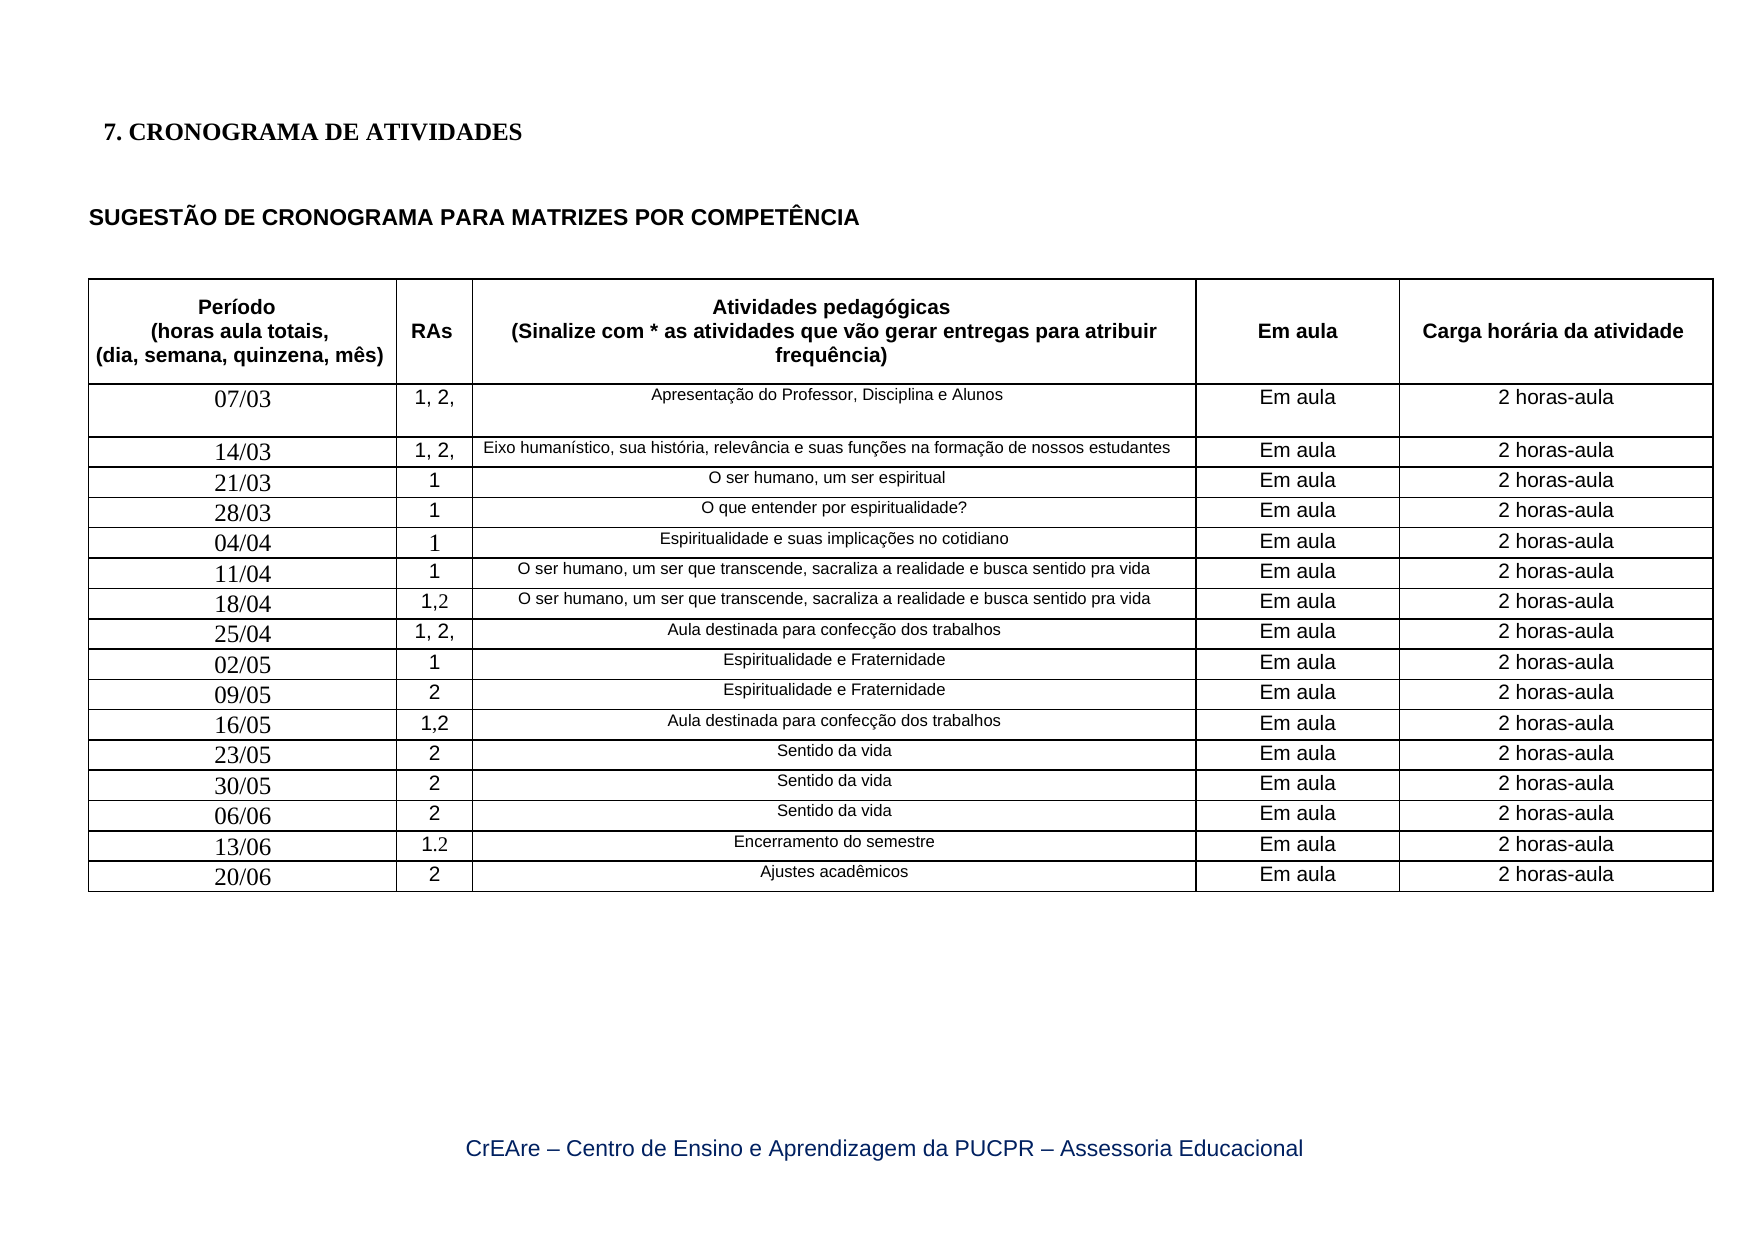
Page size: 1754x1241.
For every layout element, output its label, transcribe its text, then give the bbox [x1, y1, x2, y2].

table_cell 30/05 [89, 771, 396, 800]
table_cell 2 horas-aula [1400, 385, 1712, 436]
table_cell Sentido da vida [473, 801, 1195, 830]
table_cell 1, 2, [397, 438, 472, 466]
table_cell 2 horas-aula [1400, 528, 1712, 557]
table_cell 2 horas-aula [1400, 832, 1712, 860]
table_cell 28/03 [89, 498, 396, 527]
table_cell 1.2 [397, 832, 472, 860]
table_cell 14/03 [89, 438, 396, 466]
table_cell 2 [397, 680, 472, 709]
table_cell 2 horas-aula [1400, 710, 1712, 739]
table_cell 2 horas-aula [1400, 620, 1712, 648]
table_cell Em aula [1197, 832, 1399, 860]
table_cell 07/03 [89, 385, 396, 436]
table_cell 1, 2, [397, 620, 472, 648]
table_cell 18/04 [89, 589, 396, 618]
table_cell 2 horas-aula [1400, 801, 1712, 830]
table_cell 2 horas-aula [1400, 680, 1712, 709]
table_cell 2 [397, 801, 472, 830]
table_cell 04/04 [89, 528, 396, 557]
table_cell Em aula [1197, 741, 1399, 769]
table_cell 2 horas-aula [1400, 498, 1712, 527]
table_header Atividades pedagógicas (Sinalize com * as atividades que vão gerar entregas para atribuir frequência) [473, 280, 1195, 383]
table_cell Em aula [1197, 801, 1399, 830]
table_cell 2 horas-aula [1400, 468, 1712, 497]
table_cell 2 [397, 771, 472, 800]
table_header Carga horária da atividade [1400, 280, 1712, 383]
table_cell O que entender por espiritualidade? [473, 498, 1195, 527]
table_cell 25/04 [89, 620, 396, 648]
table_header RAs [397, 280, 472, 383]
table_cell 02/05 [89, 650, 396, 678]
table_cell 1,2 [397, 589, 472, 618]
table_cell 2 horas-aula [1400, 438, 1712, 466]
table_cell Apresentação do Professor, Disciplina e Alunos [473, 385, 1195, 436]
table_cell Em aula [1197, 438, 1399, 466]
table_cell Em aula [1197, 862, 1399, 891]
table_cell Em aula [1197, 680, 1399, 709]
table_cell 2 horas-aula [1400, 589, 1712, 618]
table_cell O ser humano, um ser que transcende, sacraliza a realidade e busca sentido pra vida [473, 559, 1195, 587]
text 7. CRONOGRAMA DE ATIVIDADES [103, 117, 1665, 146]
table_cell Espiritualidade e Fraternidade [473, 680, 1195, 709]
table_cell 1 [397, 528, 472, 557]
table_cell 06/06 [89, 801, 396, 830]
table_cell 2 horas-aula [1400, 862, 1712, 891]
table_cell 1, 2, [397, 385, 472, 436]
table_cell O ser humano, um ser espiritual [473, 468, 1195, 497]
table_cell 2 [397, 741, 472, 769]
table_cell Sentido da vida [473, 741, 1195, 769]
table_cell Ajustes acadêmicos [473, 862, 1195, 891]
table_cell Eixo humanístico, sua história, relevância e suas funções na formação de nossos estudantes [473, 438, 1195, 466]
table_cell 2 horas-aula [1400, 650, 1712, 678]
table_cell Em aula [1197, 528, 1399, 557]
table_cell 2 horas-aula [1400, 741, 1712, 769]
table_cell Espiritualidade e Fraternidade [473, 650, 1195, 678]
table_cell 2 [397, 862, 472, 891]
table_cell Aula destinada para confecção dos trabalhos [473, 620, 1195, 648]
table_cell Em aula [1197, 620, 1399, 648]
table_cell Aula destinada para confecção dos trabalhos [473, 710, 1195, 739]
table_header Período (horas aula totais, (dia, semana, quinzena, mês) [89, 280, 396, 383]
table_cell 13/06 [89, 832, 396, 860]
table_cell Em aula [1197, 468, 1399, 497]
table_cell 2 horas-aula [1400, 559, 1712, 587]
table_cell Em aula [1197, 559, 1399, 587]
table_cell Em aula [1197, 498, 1399, 527]
table_cell Em aula [1197, 650, 1399, 678]
table_cell Em aula [1197, 771, 1399, 800]
table_cell Espiritualidade e suas implicações no cotidiano [473, 528, 1195, 557]
table_cell Em aula [1197, 710, 1399, 739]
table_cell 1 [397, 498, 472, 527]
table_cell 1 [397, 650, 472, 678]
text SUGESTÃO DE CRONOGRAMA PARA MATRIZES POR COMPETÊNCIA [89, 204, 1665, 230]
table_header Em aula [1197, 280, 1399, 383]
table_cell Encerramento do semestre [473, 832, 1195, 860]
table_cell O ser humano, um ser que transcende, sacraliza a realidade e busca sentido pra vida [473, 589, 1195, 618]
table_cell Sentido da vida [473, 771, 1195, 800]
table_cell 11/04 [89, 559, 396, 587]
table_cell 1 [397, 559, 472, 587]
table_cell Em aula [1197, 589, 1399, 618]
table_cell 20/06 [89, 862, 396, 891]
table_cell 1 [397, 468, 472, 497]
table_cell 23/05 [89, 741, 396, 769]
table_cell 16/05 [89, 710, 396, 739]
table_cell 09/05 [89, 680, 396, 709]
table_cell 1,2 [397, 710, 472, 739]
table_cell Em aula [1197, 385, 1399, 436]
table_cell 2 horas-aula [1400, 771, 1712, 800]
table_cell 21/03 [89, 468, 396, 497]
